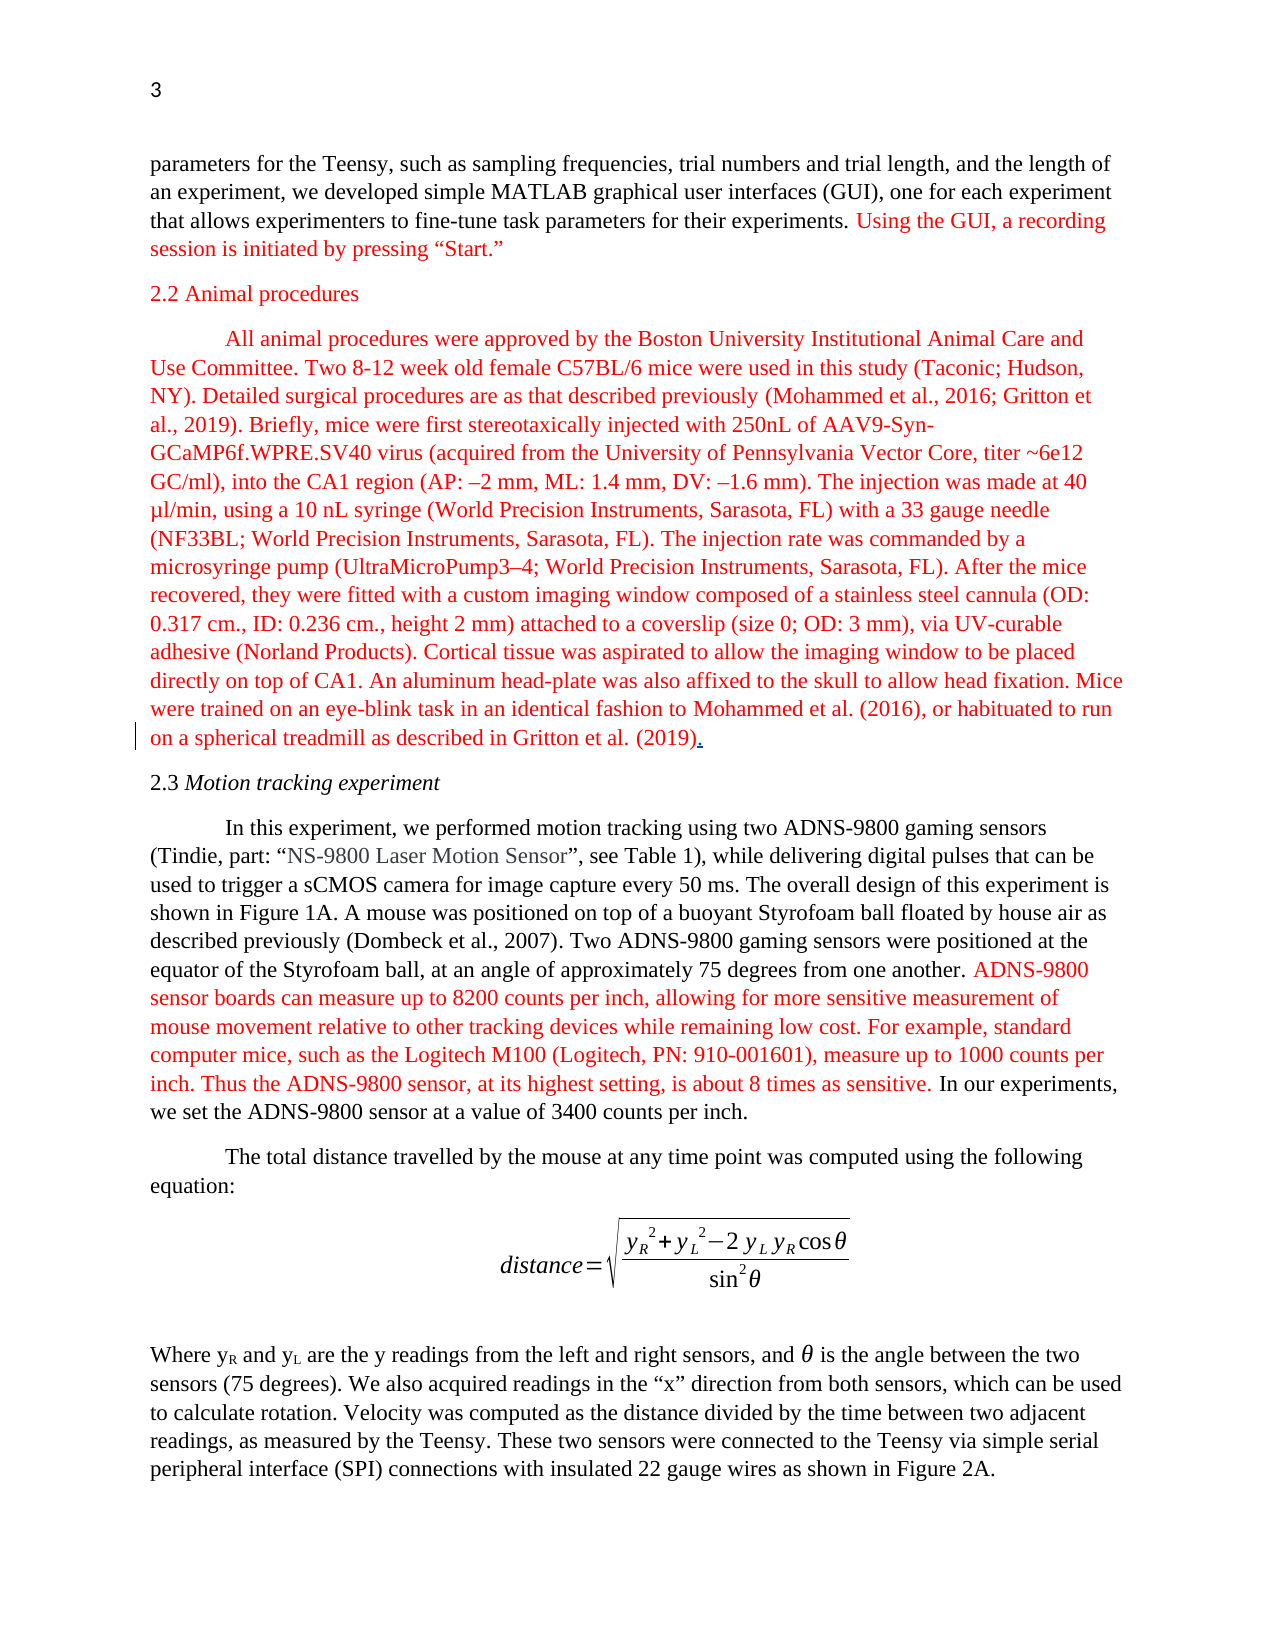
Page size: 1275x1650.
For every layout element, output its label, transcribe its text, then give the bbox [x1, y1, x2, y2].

text Where yR and yL are the y readings from the left and right sensors, and is the angle between the two sensors (75 degrees). We also acquired readings in the “x” direction from both sensors, which can be used to calculate rotation. Velocity was computed as the distance divided by the time between two adjacent readings, as measured by the Teensy. These two sensors were connected to the Teensy via simple serial peripheral interface (SPI) connections with insulated 22 gauge wires as shown in Figure 2A. [150, 1341, 1125, 1482]
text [150, 150, 1125, 262]
text In this experiment, we performed motion tracking using two ADNS-9800 gaming sensors (Tindie, part: “NS-9800 Laser Motion Sensor”, see Table 1), while delivering digital pulses that can be used to trigger a sCMOS camera for image capture every 50 ms. The overall design of this experiment is shown in Figure 1A. A mouse was positioned on top of a buoyant Styrofoam ball floated by house air as described previously (Dombeck et al., 2007). Two ADNS-9800 gaming sensors were positioned at the equator of the Styrofoam ball, at an angle of approximately 75 degrees from one another. ADNS-9800 sensor boards can measure up to 8200 counts per inch, allowing for more sensitive measurement of mouse movement relative to other tracking devices while remaining low cost. For example, standard computer mice, such as the Logitech M100 (Logitech, PN: 910-001601), measure up to 1000 counts per inch. Thus the ADNS-9800 sensor, at its highest setting, is about 8 times as sensitive. In our experiments, we set the ADNS-9800 sensor at a value of 3400 counts per inch. [150, 814, 1125, 1124]
text 2.3 Motion tracking experiment [150, 769, 1125, 795]
text The total distance travelled by the mouse at any time point was computed using the following equation: [150, 1143, 1125, 1198]
text 2.2 Animal procedures [150, 280, 1125, 307]
text All animal procedures were approved by the Boston University Institutional Animal Care and Use Committee. Two 8-12 week old female C57BL/6 mice were used in this study (Taconic; Hudson, NY). Detailed surgical procedures are as that described previously (Mohammed et al., 2016; Gritton et al., 2019). Briefly, mice were first stereotaxically injected with 250nL of AAV9-Syn-GCaMP6f.WPRE.SV40 virus (acquired from the University of Pennsylvania Vector Core, titer ~6e12 GC/ml), into the CA1 region (AP: –2 mm, ML: 1.4 mm, DV: –1.6 mm). The injection was made at 40 µl/min, using a 10 nL syringe (World Precision Instruments, Sarasota, FL) with a 33 gauge needle (NF33BL; World Precision Instruments, Sarasota, FL). The injection rate was commanded by a microsyringe pump (UltraMicroPump3–4; World Precision Instruments, Sarasota, FL). After the mice recovered, they were fitted with a custom imaging window composed of a stainless steel cannula (OD: 0.317 cm., ID: 0.236 cm., height 2 mm) attached to a coverslip (size 0; OD: 3 mm), via UV-curable adhesive (Norland Products). Cortical tissue was aspirated to allow the imaging window to be placed directly on top of CA1. An aluminum head-plate was also affixed to the skull to allow head fixation. Mice were trained on an eye-blink task in an identical fashion to Mohammed et al. (2016), or habituated to run on a spherical treadmill as described in Gritton et al. (2019) [150, 326, 1125, 750]
